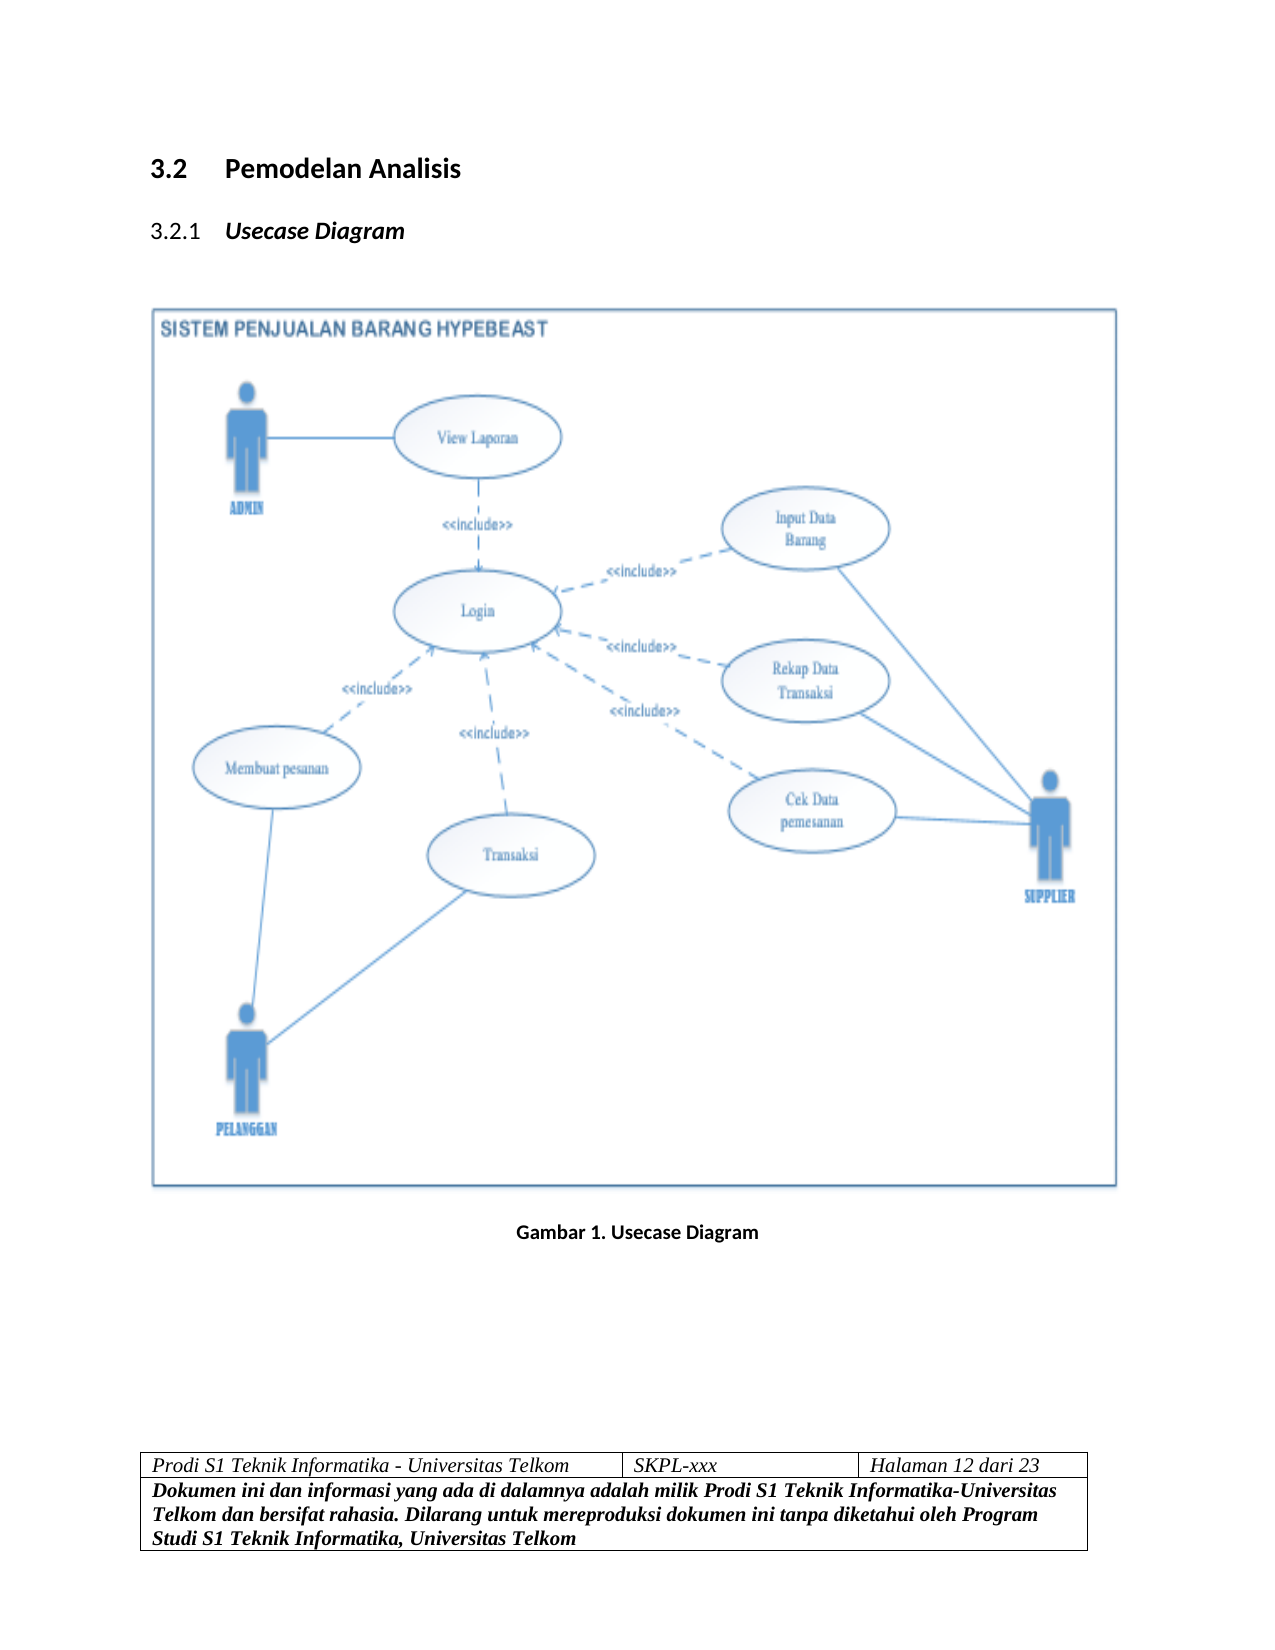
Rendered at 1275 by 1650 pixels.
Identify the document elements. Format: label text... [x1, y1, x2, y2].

picture [150, 300, 1124, 1194]
subtitle Usecase Diagram [150, 215, 1125, 245]
text Gambar 1. Usecase Diagram [150, 1219, 1125, 1245]
subtitle Pemodelan Analisis [150, 150, 1125, 186]
